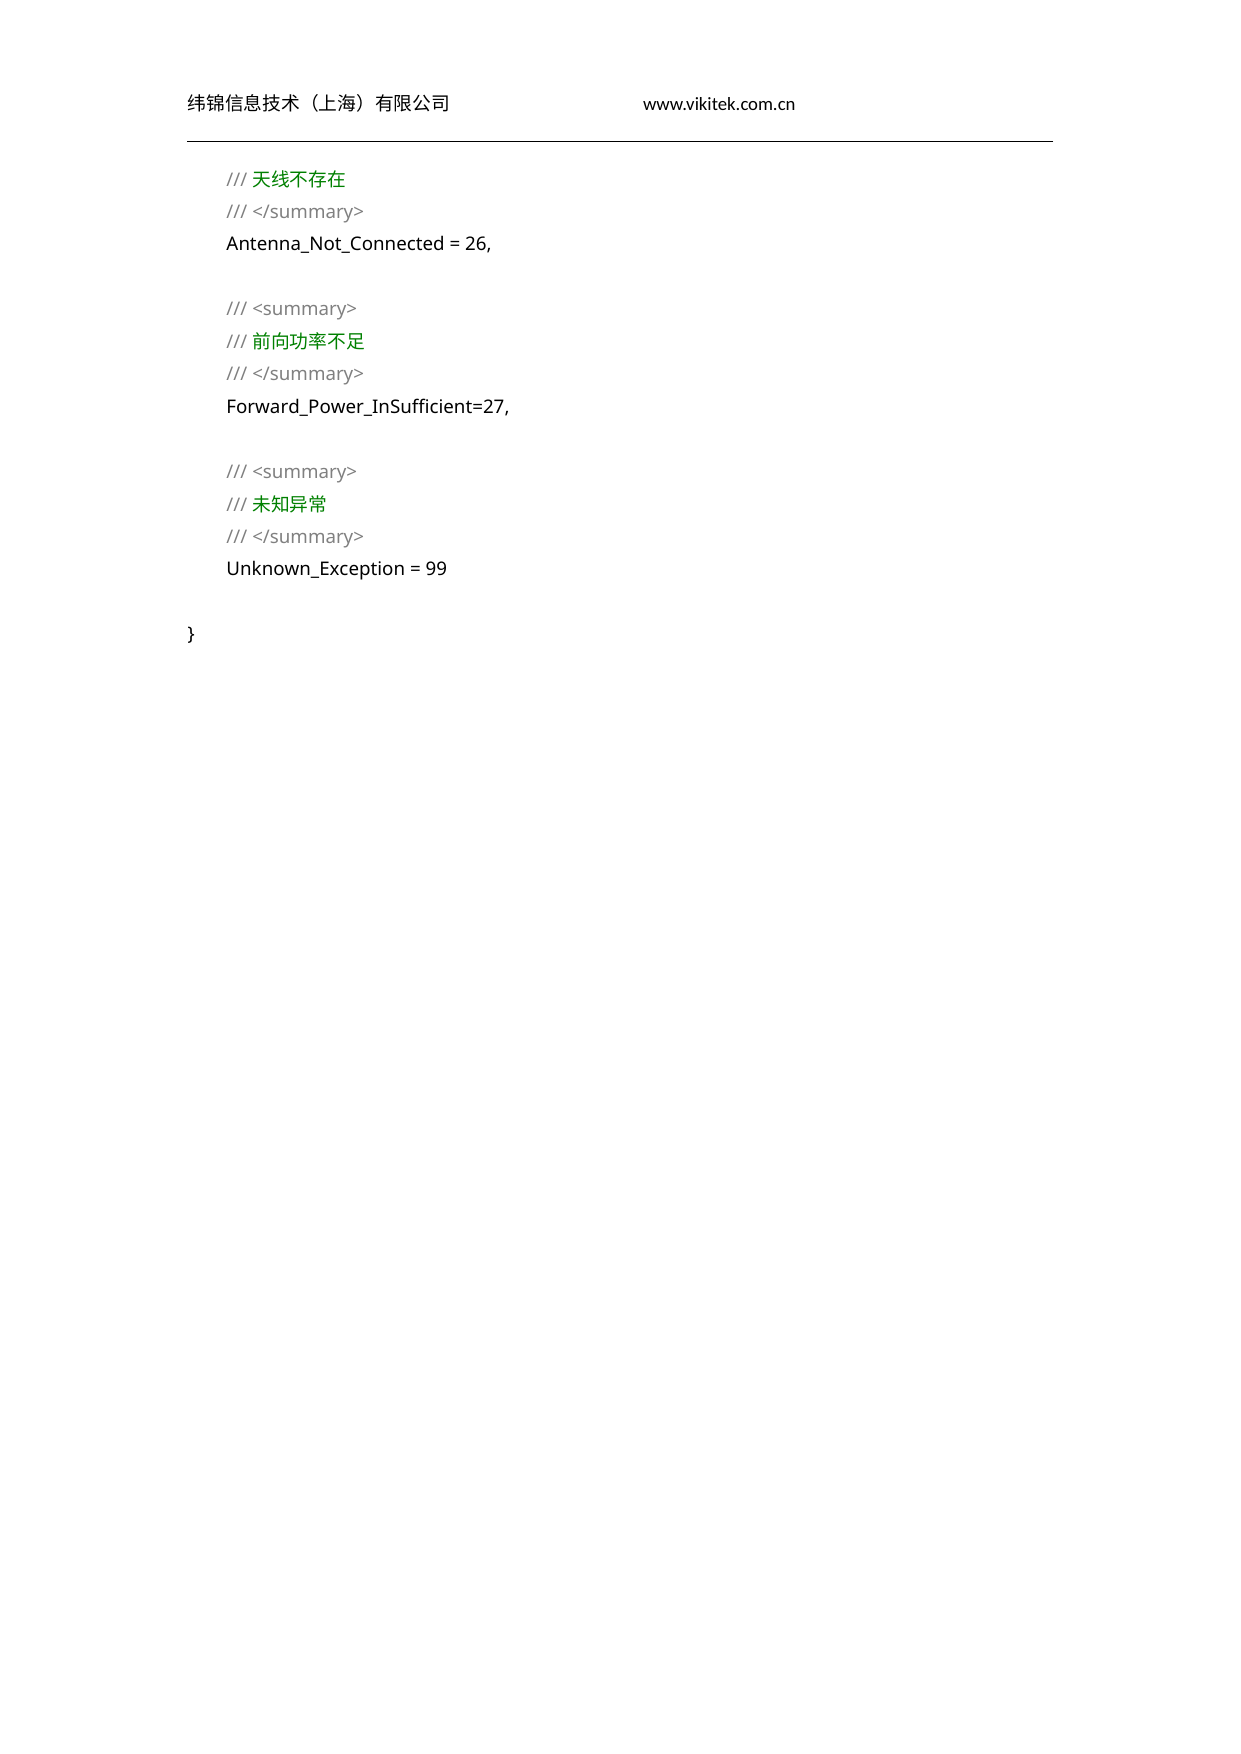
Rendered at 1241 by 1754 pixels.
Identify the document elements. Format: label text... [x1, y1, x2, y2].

text /// </summary> [187, 194, 1053, 227]
text /// 天线不存在 [187, 162, 1053, 194]
text /// </summary> [187, 357, 1053, 389]
text Forward_Power_InSufficient=27, [187, 389, 1053, 422]
text /// 未知异常 [187, 487, 1053, 519]
text Antenna_Not_Connected = 26, [187, 227, 1053, 259]
text /// <summary> [187, 292, 1053, 324]
text /// </summary> [187, 519, 1053, 552]
text Unknown_Exception = 99 [187, 552, 1053, 584]
text } [187, 617, 1053, 649]
text /// <summary> [187, 454, 1053, 487]
text /// 前向功率不足 [187, 324, 1053, 357]
